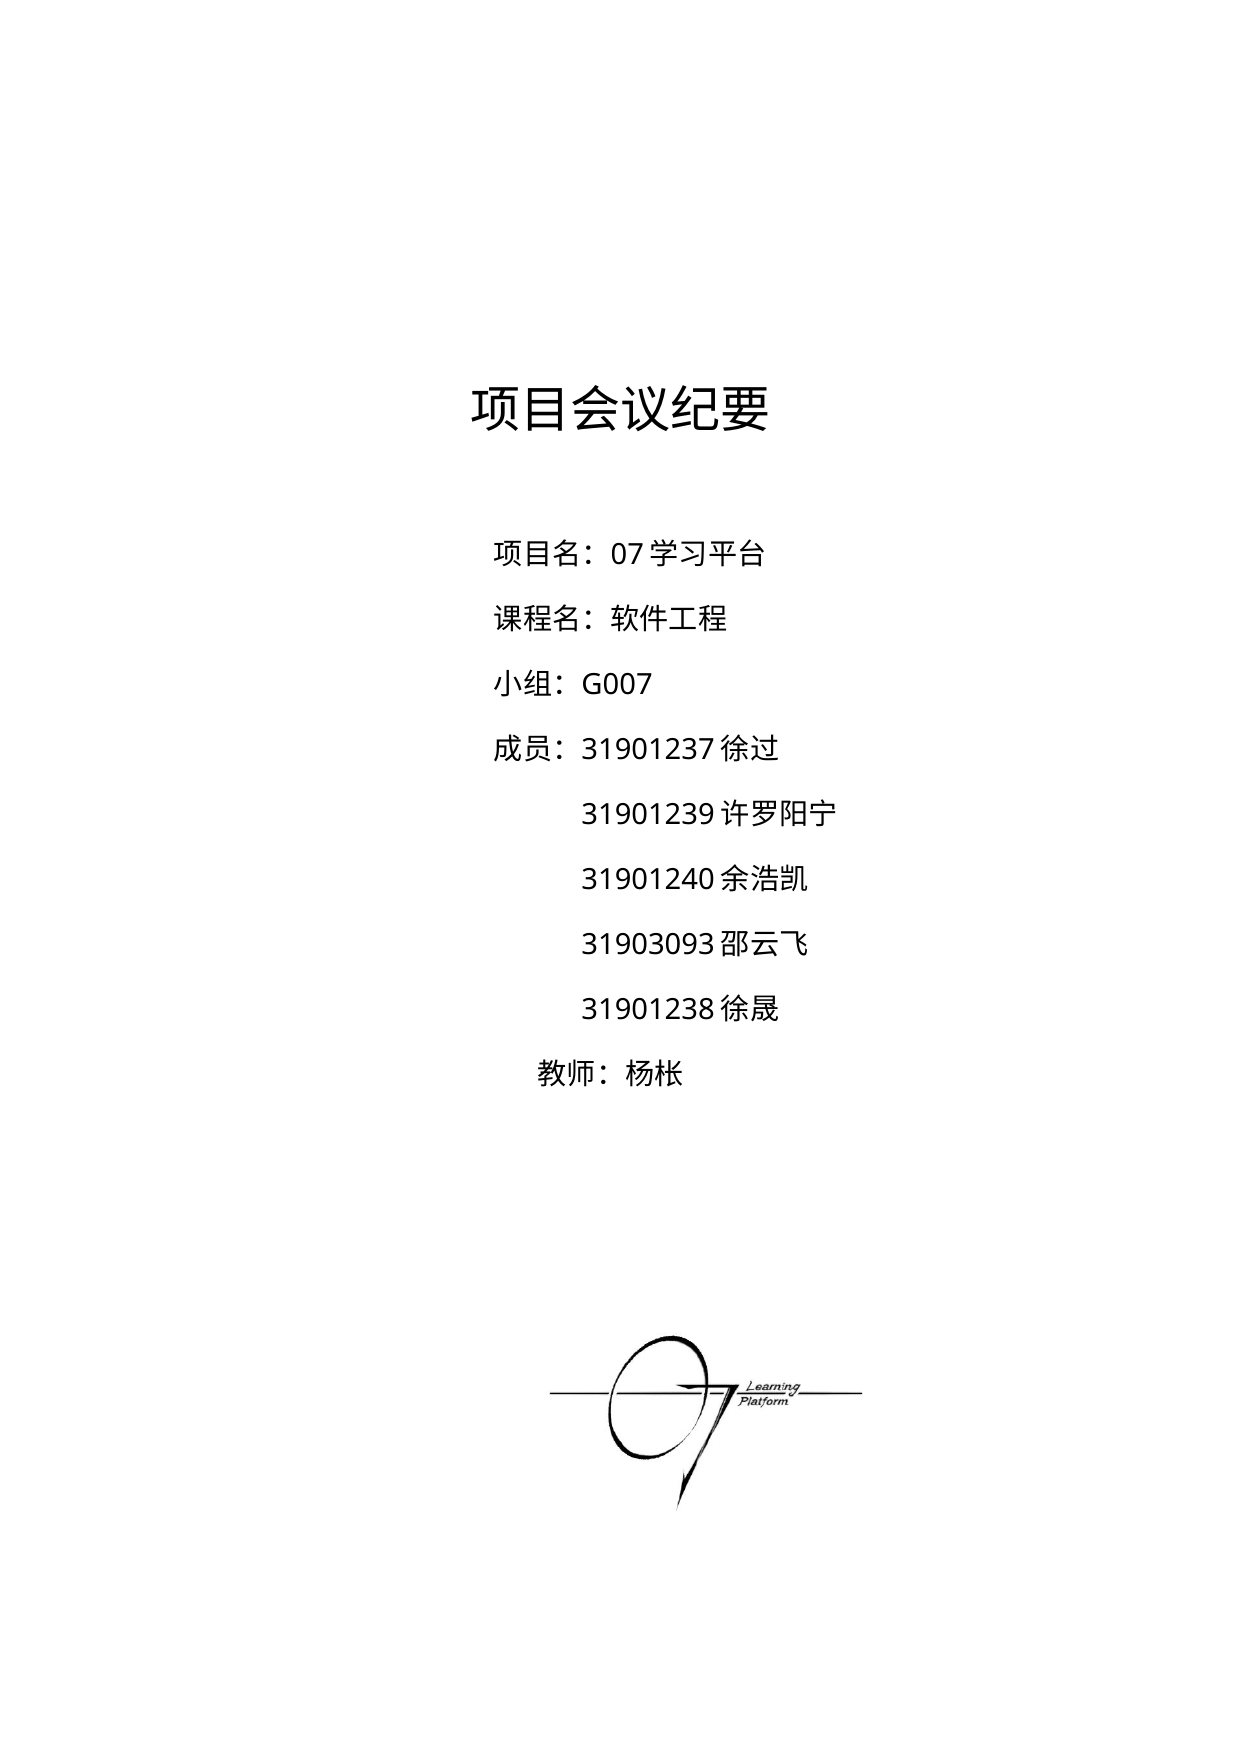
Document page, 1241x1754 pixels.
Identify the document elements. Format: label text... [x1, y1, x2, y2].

text 31901239许罗阳宁 [537, 779, 1053, 844]
text 31903093邵云飞 [537, 909, 1053, 974]
text 成员：31901237徐过 [450, 714, 1053, 779]
text 小组：G007 [319, 649, 1053, 714]
text 项目名：07学习平台 [450, 519, 1053, 584]
text 项目会议纪要 [187, 357, 1053, 454]
text 31901238徐晟 [537, 974, 1053, 1039]
picture [537, 1234, 868, 1565]
text 教师：杨枨 [537, 1039, 1053, 1104]
text 课程名：软件工程 [406, 584, 1053, 649]
text 31901240余浩凯 [537, 844, 1053, 909]
